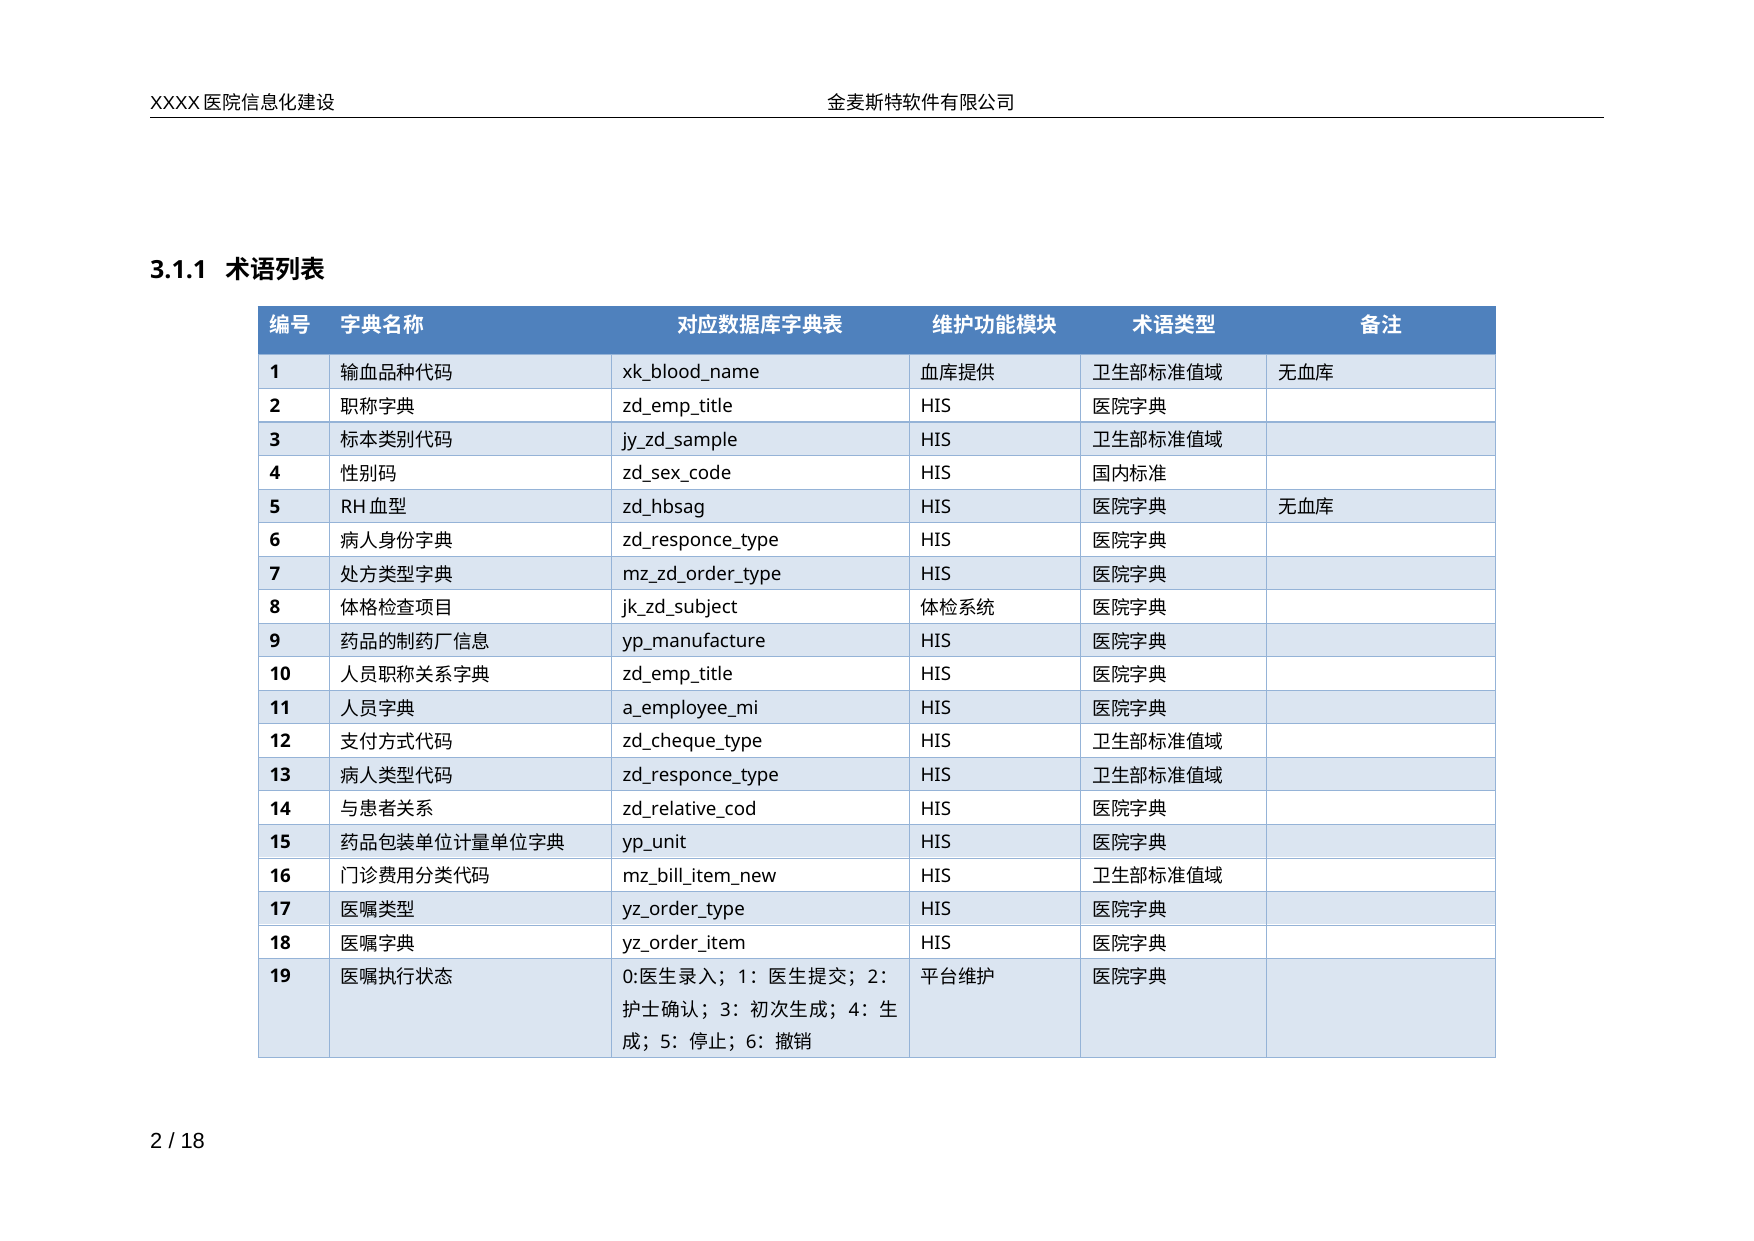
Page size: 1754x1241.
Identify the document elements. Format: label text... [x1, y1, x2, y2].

table_cell 人员字典 [330, 691, 611, 723]
table_cell zd_responce_type [612, 523, 909, 556]
table_cell HIS [910, 825, 1080, 857]
table_cell HIS [910, 490, 1080, 522]
table_cell 平台维护 [910, 959, 1080, 1057]
table_cell 卫生部标准值域 [1081, 724, 1266, 757]
table_cell 13 [259, 758, 329, 790]
table_cell 卫生部标准值域 [1081, 758, 1266, 790]
table_cell [1267, 657, 1495, 690]
table_cell 15 [259, 825, 329, 857]
table_cell 17 [259, 892, 329, 924]
table_cell 医院字典 [1081, 791, 1266, 824]
table_cell yp_unit [612, 825, 909, 857]
table_cell HIS [910, 557, 1080, 589]
table_cell 药品包装单位计量单位字典 [330, 825, 611, 857]
table_cell [1267, 758, 1495, 790]
table_cell 医院字典 [1081, 557, 1266, 589]
table_cell 8 [259, 590, 329, 623]
table_cell 18 [259, 926, 329, 958]
table_cell 支付方式代码 [330, 724, 611, 757]
table_cell 卫生部标准值域 [1081, 859, 1266, 891]
table_cell 卫生部标准值域 [1081, 355, 1266, 388]
table_cell 人员职称关系字典 [330, 657, 611, 690]
table_cell [1267, 825, 1495, 857]
subtitle 术语列表 [150, 235, 1604, 300]
table_cell xk_blood_name [612, 355, 909, 388]
table_cell 无血库 [1267, 490, 1495, 522]
table_cell yz_order_item [612, 926, 909, 958]
table_cell zd_emp_title [612, 389, 909, 421]
table_cell [1267, 892, 1495, 924]
table_cell zd_sex_code [612, 456, 909, 488]
table_cell 6 [259, 523, 329, 556]
table_cell [1267, 523, 1495, 556]
table_cell 4 [259, 456, 329, 488]
table_cell 与患者关系 [330, 791, 611, 824]
table_cell 16 [259, 859, 329, 891]
table_cell [1267, 959, 1495, 1057]
table_cell 医院字典 [1081, 926, 1266, 958]
table_cell 药品的制药厂信息 [330, 624, 611, 656]
table_cell 医嘱类型 [330, 892, 611, 924]
table_cell zd_relative_cod [612, 791, 909, 824]
table_cell 0:医生录入；1：医生提交；2：护士确认；3：初次生成；4：生成；5：停止；6：撤销 [612, 959, 909, 1057]
table_cell 卫生部标准值域 [1081, 423, 1266, 455]
table_cell 医院字典 [1081, 389, 1266, 421]
table_cell RH血型 [330, 490, 611, 522]
table_cell 医院字典 [1081, 490, 1266, 522]
table_cell HIS [910, 624, 1080, 656]
table_cell 性别码 [330, 456, 611, 488]
table_cell zd_hbsag [612, 490, 909, 522]
table_cell 11 [259, 691, 329, 723]
table_cell [1267, 590, 1495, 623]
table_cell 处方类型字典 [330, 557, 611, 589]
table_cell HIS [910, 423, 1080, 455]
table_header 备注 [1267, 308, 1495, 354]
table_cell 门诊费用分类代码 [330, 859, 611, 891]
table_cell 5 [259, 490, 329, 522]
table_cell mz_bill_item_new [612, 859, 909, 891]
table_cell 职称字典 [330, 389, 611, 421]
table_cell 病人类型代码 [330, 758, 611, 790]
table_cell 医院字典 [1081, 590, 1266, 623]
table_cell 无血库 [1267, 355, 1495, 388]
table_cell [1267, 624, 1495, 656]
table_cell 医院字典 [1081, 825, 1266, 857]
table_cell [1267, 389, 1495, 421]
table_cell [1267, 691, 1495, 723]
table_cell 医嘱执行状态 [330, 959, 611, 1057]
table_cell jk_zd_subject [612, 590, 909, 623]
table_cell [1267, 557, 1495, 589]
table_cell 3 [259, 423, 329, 455]
table_cell HIS [910, 926, 1080, 958]
table_cell 9 [259, 624, 329, 656]
table_cell [1267, 926, 1495, 958]
table_cell 体检系统 [910, 590, 1080, 623]
table_cell [1267, 859, 1495, 891]
table_cell [1267, 456, 1495, 488]
table_cell [1267, 423, 1495, 455]
table_cell jy_zd_sample [612, 423, 909, 455]
table_cell HIS [910, 389, 1080, 421]
table_cell 医院字典 [1081, 523, 1266, 556]
table_header 维护功能模块 [910, 308, 1080, 354]
table_cell 标本类别代码 [330, 423, 611, 455]
table_cell 医嘱字典 [330, 926, 611, 958]
table_cell 输血品种代码 [330, 355, 611, 388]
table_cell 医院字典 [1081, 691, 1266, 723]
table_cell HIS [910, 791, 1080, 824]
table_cell HIS [910, 657, 1080, 690]
table_header 对应数据库字典表 [612, 308, 909, 354]
table_cell mz_zd_order_type [612, 557, 909, 589]
table_cell a_employee_mi [612, 691, 909, 723]
table_cell 医院字典 [1081, 624, 1266, 656]
table_header 字典名称 [330, 308, 611, 354]
table_cell [1267, 724, 1495, 757]
table_cell HIS [910, 892, 1080, 924]
table_cell 血库提供 [910, 355, 1080, 388]
table_cell HIS [910, 456, 1080, 488]
table_cell HIS [910, 724, 1080, 757]
table_cell 14 [259, 791, 329, 824]
table_cell HIS [910, 691, 1080, 723]
table_cell 7 [259, 557, 329, 589]
table_cell 医院字典 [1081, 657, 1266, 690]
table_cell 2 [259, 389, 329, 421]
table_cell 病人身份字典 [330, 523, 611, 556]
table_cell yp_manufacture [612, 624, 909, 656]
table_cell HIS [910, 758, 1080, 790]
table_cell zd_emp_title [612, 657, 909, 690]
table_cell yz_order_type [612, 892, 909, 924]
table_cell zd_cheque_type [612, 724, 909, 757]
table_cell HIS [910, 523, 1080, 556]
table_cell 1 [259, 355, 329, 388]
table_cell 医院字典 [1081, 892, 1266, 924]
table_header 编号 [259, 308, 329, 354]
table_cell 体格检查项目 [330, 590, 611, 623]
table_header 术语类型 [1081, 308, 1266, 354]
table_cell HIS [910, 859, 1080, 891]
table_cell [1267, 791, 1495, 824]
table_cell 医院字典 [1081, 959, 1266, 1057]
table_cell zd_responce_type [612, 758, 909, 790]
table_cell 12 [259, 724, 329, 757]
table_cell 国内标准 [1081, 456, 1266, 488]
table_cell 19 [259, 959, 329, 1057]
table_cell 10 [259, 657, 329, 690]
